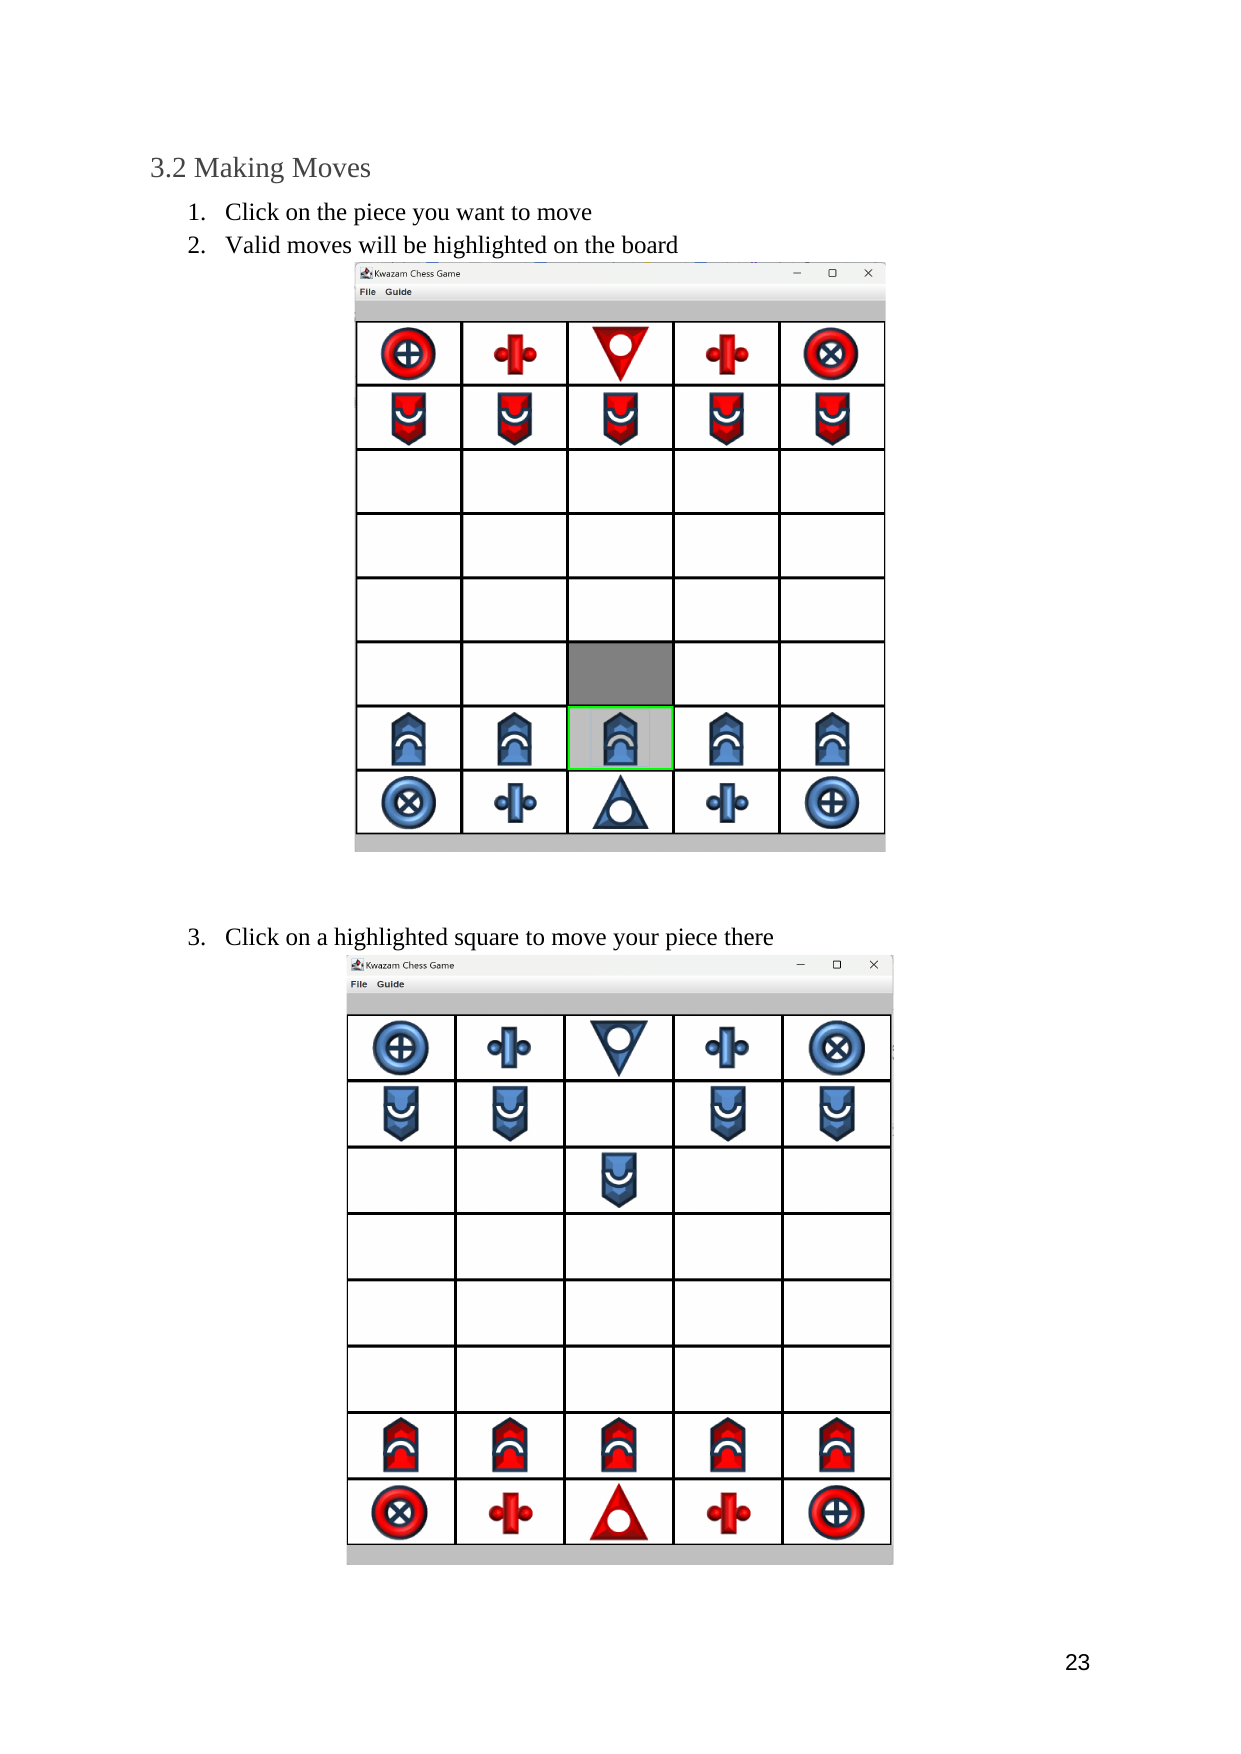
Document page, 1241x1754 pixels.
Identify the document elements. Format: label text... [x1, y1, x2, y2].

list Click on the piece you want to move [187, 197, 1090, 226]
picture [354, 262, 886, 852]
picture [346, 955, 894, 1565]
subtitle 3.2 Making Moves [150, 150, 1090, 183]
list Click on a highlighted square to move your piece there [187, 922, 1090, 951]
list Valid moves will be highlighted on the board [187, 230, 1090, 259]
